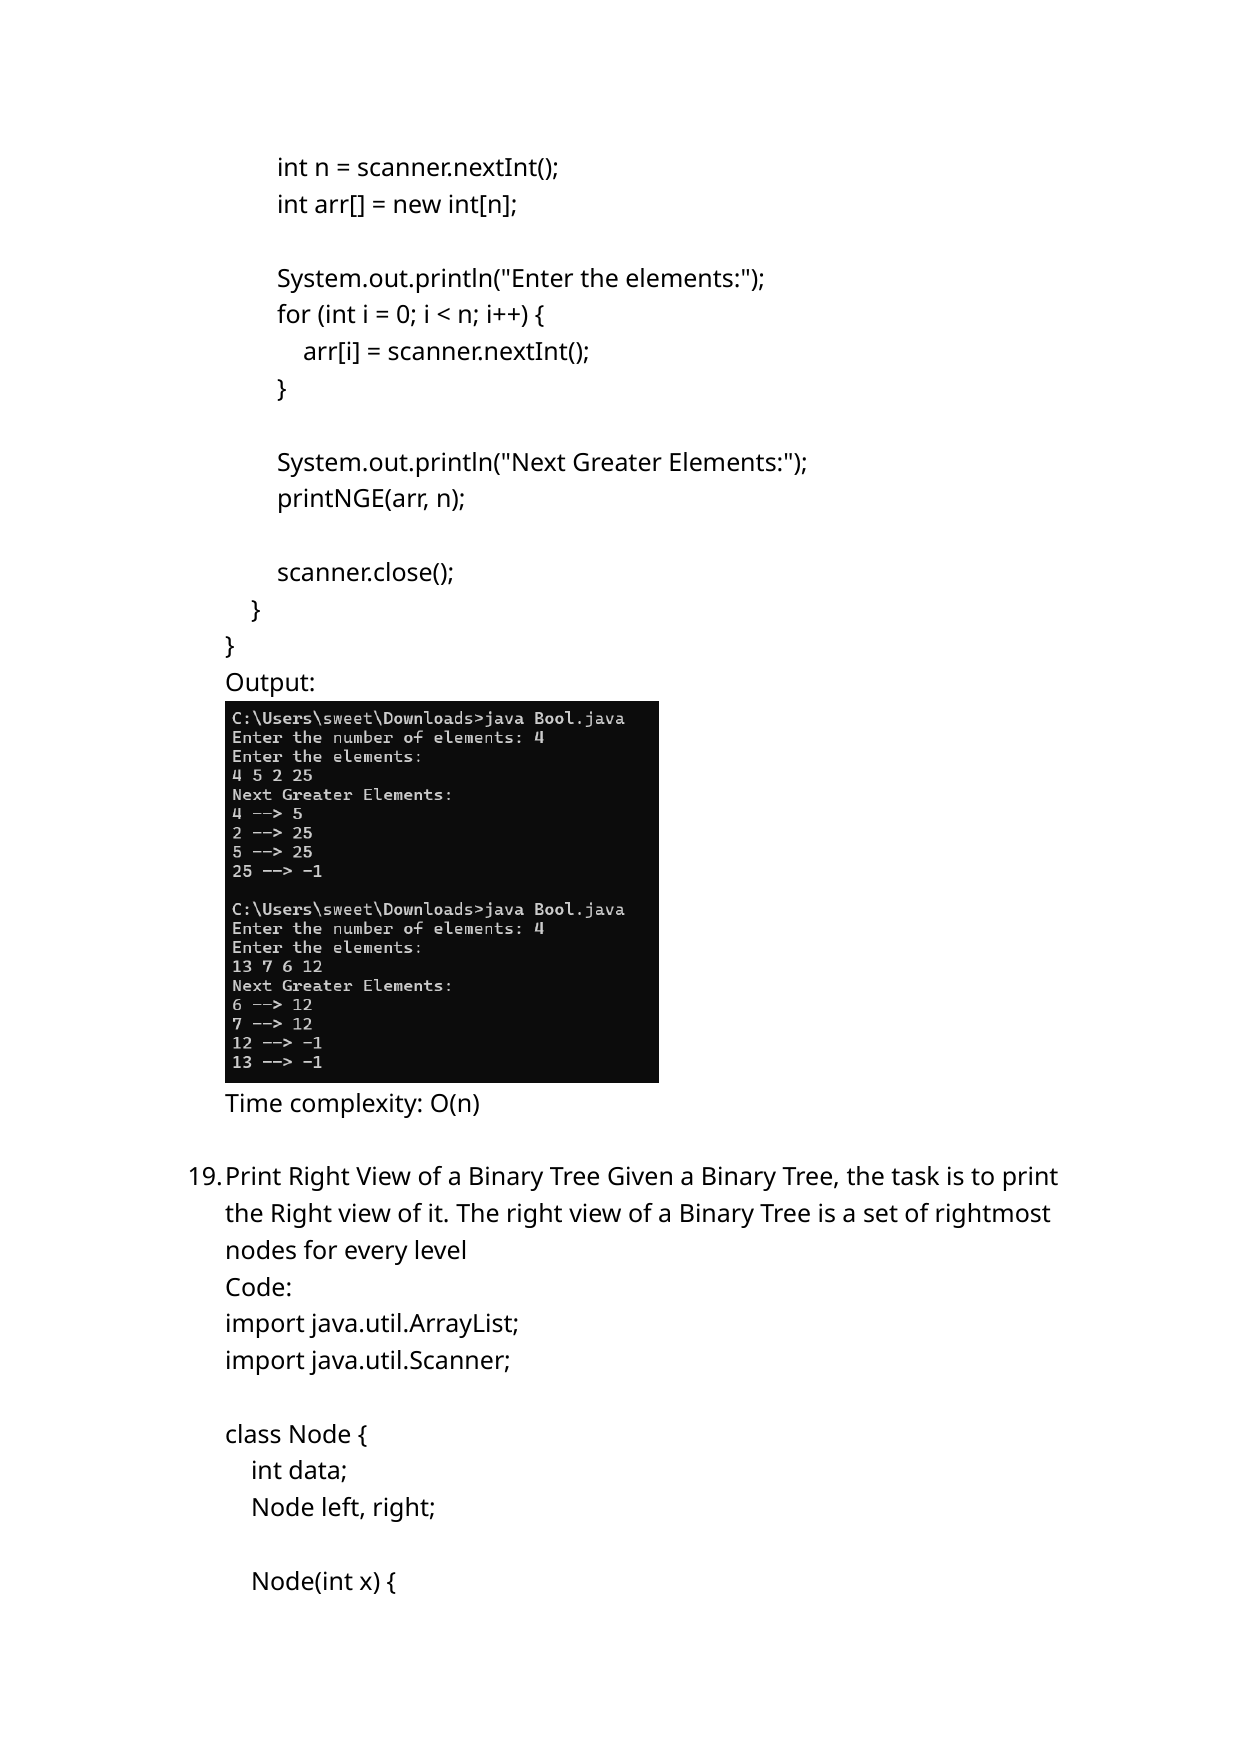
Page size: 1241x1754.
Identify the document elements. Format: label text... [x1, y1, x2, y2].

list arr[i] = scanner.nextInt(); [225, 334, 1090, 368]
list scanner.close(); [225, 554, 1090, 588]
list System.out.println("Next Greater Elements:"); [225, 444, 1090, 478]
list printNGE(arr, n); [225, 481, 1090, 515]
list } [225, 628, 1090, 662]
list System.out.println("Enter the elements:"); [225, 260, 1090, 294]
list Code: [225, 1269, 1090, 1303]
list Node left, right; [225, 1490, 1090, 1524]
list int data; [225, 1453, 1090, 1487]
list Print Right View of a Binary Tree Given a Binary Tree, the task is to print the Right view of it. The right view of a Binary Tree is a set of rightmost nodes for every level [187, 1159, 1090, 1266]
list import java.util.ArrayList; [225, 1306, 1090, 1340]
list for (int i = 0; i < n; i++) { [225, 297, 1090, 331]
list Time complexity: O(n) [225, 1085, 1090, 1119]
list class Node { [225, 1416, 1090, 1450]
list int n = scanner.nextInt(); [225, 150, 1090, 184]
picture [225, 701, 659, 1083]
list import java.util.Scanner; [225, 1343, 1090, 1377]
list Node(int x) { [225, 1563, 1090, 1597]
list } [225, 591, 1090, 625]
list int arr[] = new int[n]; [225, 187, 1090, 221]
list } [225, 371, 1090, 405]
list Output: [225, 665, 1090, 699]
